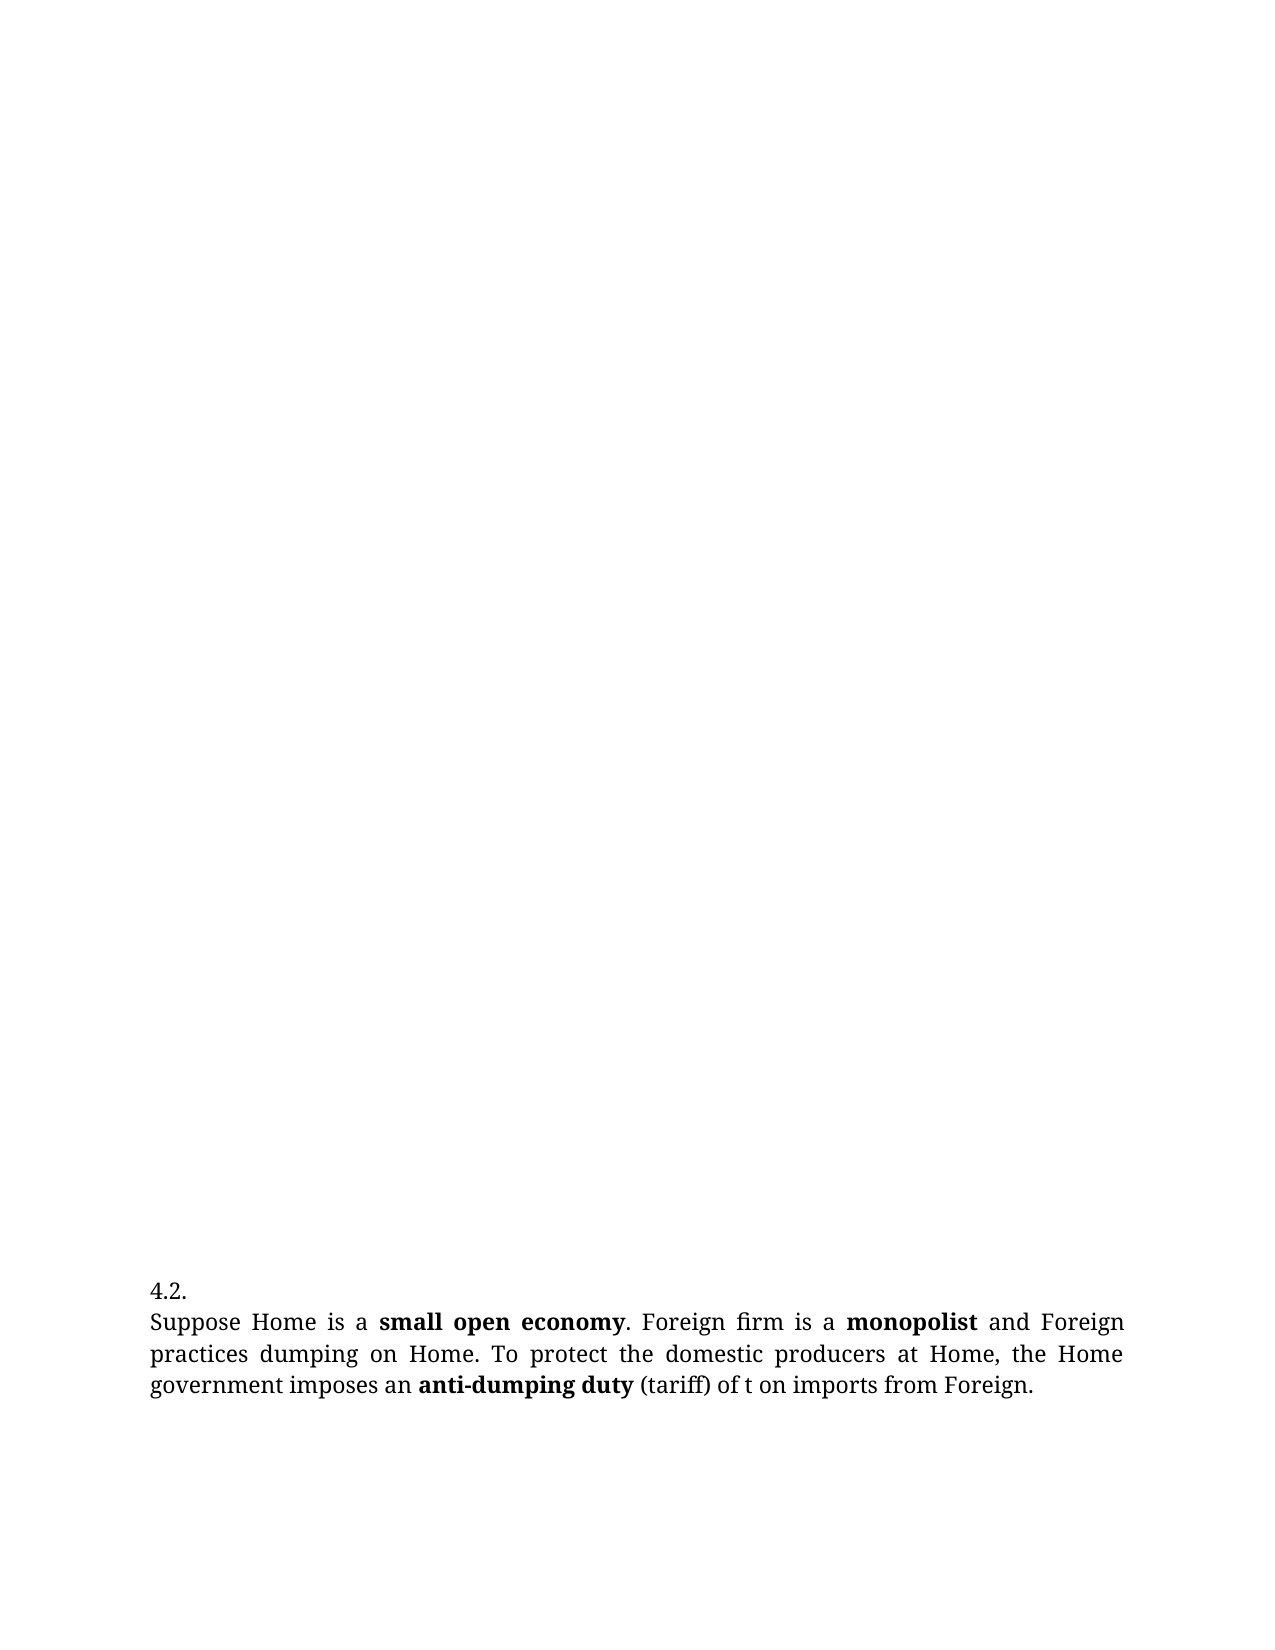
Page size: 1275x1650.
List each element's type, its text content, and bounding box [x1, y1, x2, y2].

text 4.2. [150, 1275, 1125, 1306]
text Suppose Home is a small open economy. Foreign firm is a monopolist and Foreign practices dumping on Home. To protect the domestic producers at Home, the Home government imposes an anti-dumping duty (tariff) of t on imports from Foreign. [150, 1306, 1125, 1400]
